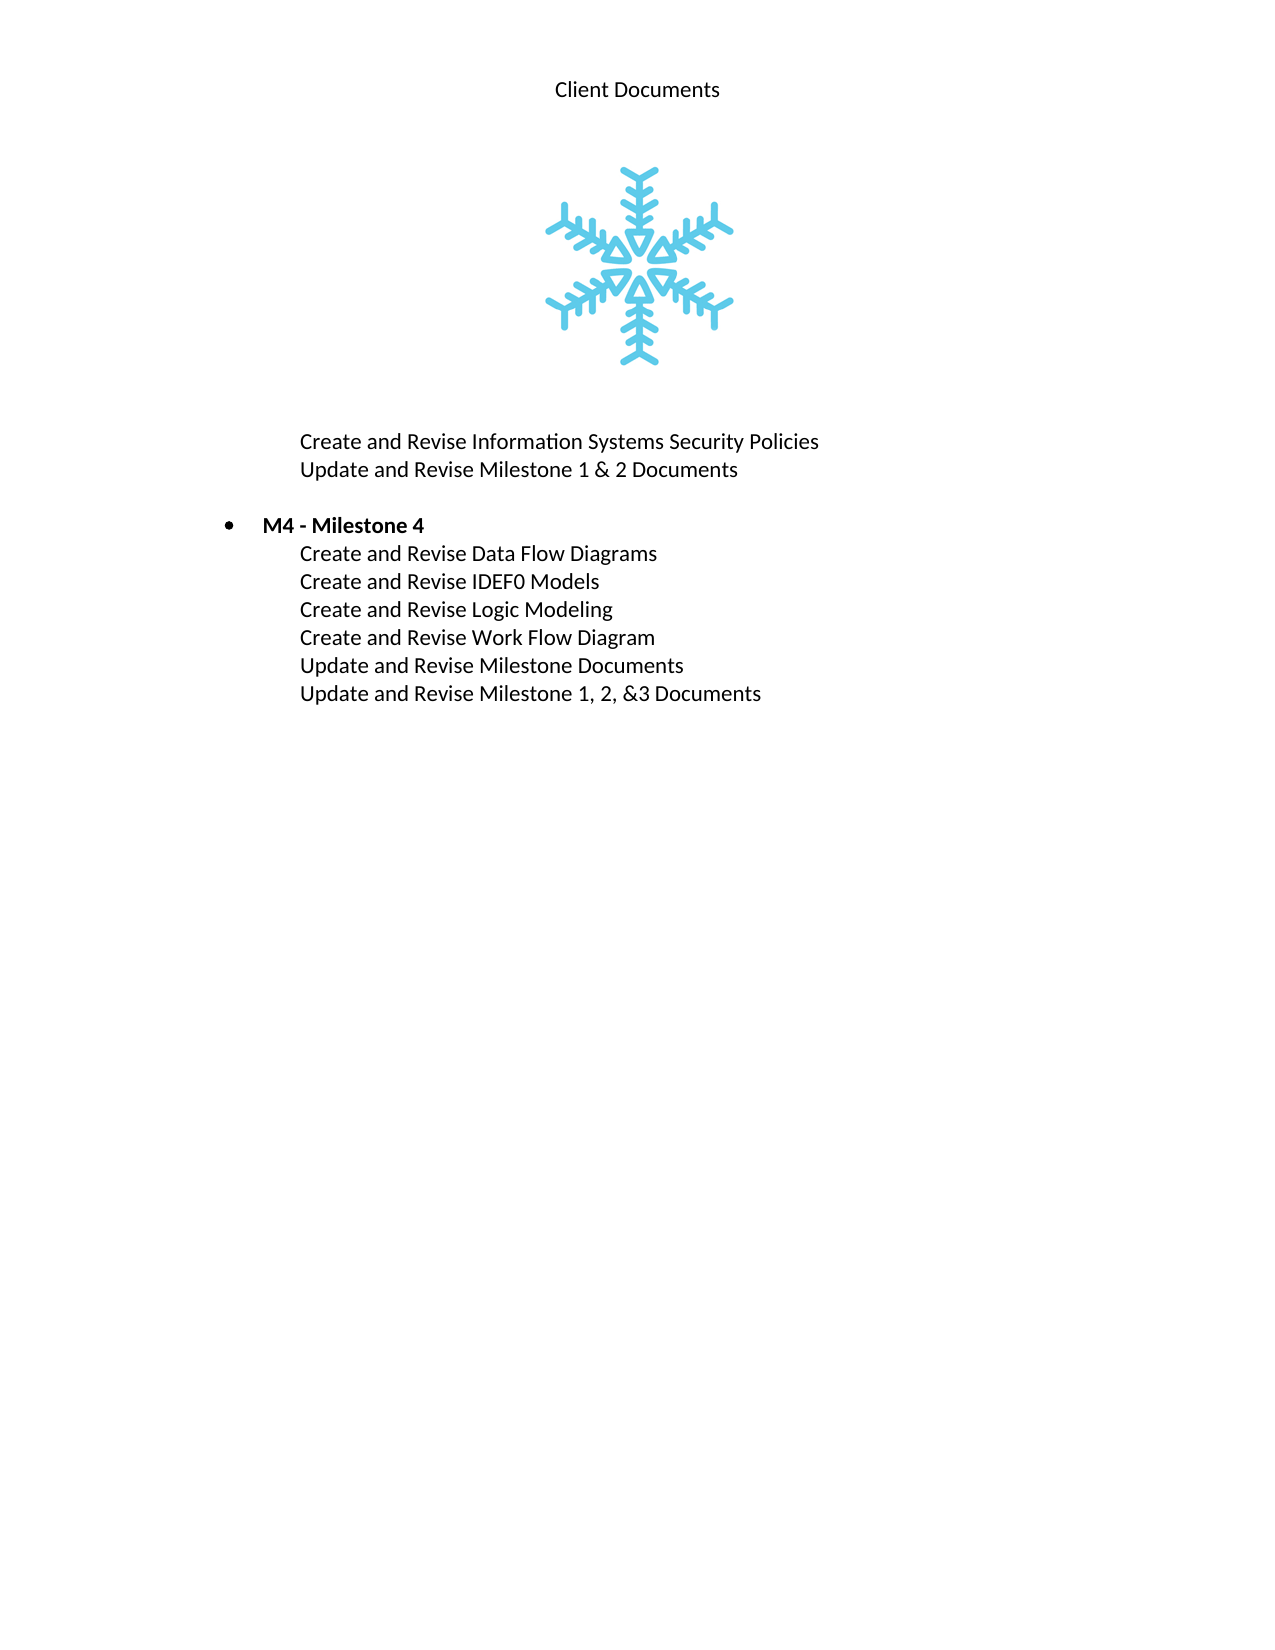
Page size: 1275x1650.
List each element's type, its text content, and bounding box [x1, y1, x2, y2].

list Create and Revise Data Flow Diagrams [300, 539, 1125, 567]
list Update and Revise Milestone Documents [300, 651, 1125, 679]
list Update and Revise Milestone 1 & 2 Documents [300, 455, 1125, 483]
list Update and Revise Milestone 1, 2, &3 Documents [300, 679, 1125, 707]
list Create and Revise Information Systems Security Policies [300, 427, 1125, 455]
list Create and Revise IDEF0 Models [300, 567, 1125, 595]
list Create and Revise Work Flow Diagram [300, 623, 1125, 651]
picture [369, 131, 907, 399]
list M4 - Milestone 4 [225, 511, 1125, 539]
list Create and Revise Logic Modeling [300, 595, 1125, 623]
